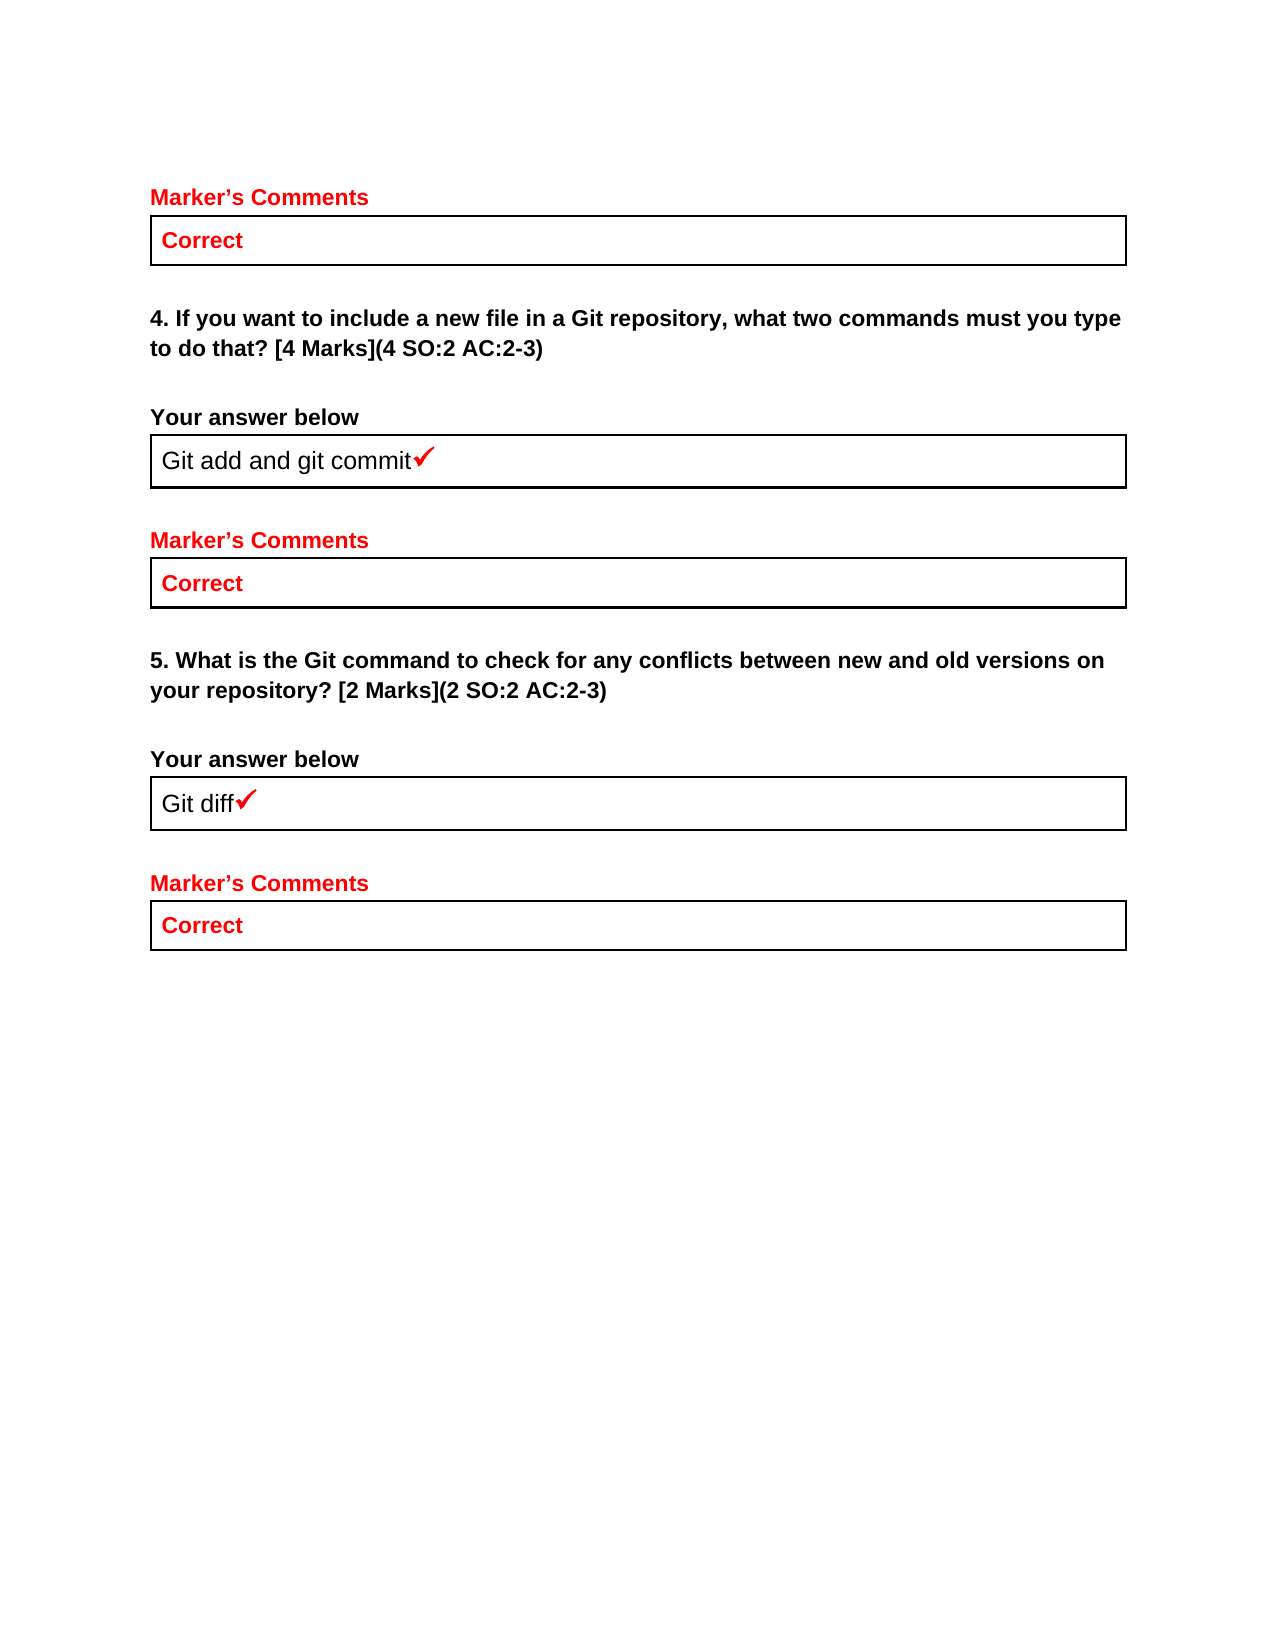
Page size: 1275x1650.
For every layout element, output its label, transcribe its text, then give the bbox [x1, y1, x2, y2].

table_header Correct [152, 902, 1125, 949]
table_header Git diff [152, 778, 1125, 829]
text Marker’s Comments [150, 869, 1125, 896]
text Your answer below [150, 746, 1125, 772]
text Your answer below [150, 403, 1125, 430]
table_header Correct [152, 559, 1125, 606]
table_header Git add and git commit [152, 436, 1125, 486]
text 5. What is the Git command to check for any conflicts between new and old versions on your repository? [2 Marks](2 SO:2 AC:2-3) [150, 647, 1125, 704]
text 4. If you want to include a new file in a Git repository, what two commands must you type to do that? [4 Marks](4 SO:2 AC:2-3) [150, 304, 1125, 361]
text Marker’s Comments [150, 184, 1125, 211]
table_header Correct [152, 217, 1125, 264]
text Marker’s Comments [150, 527, 1125, 553]
